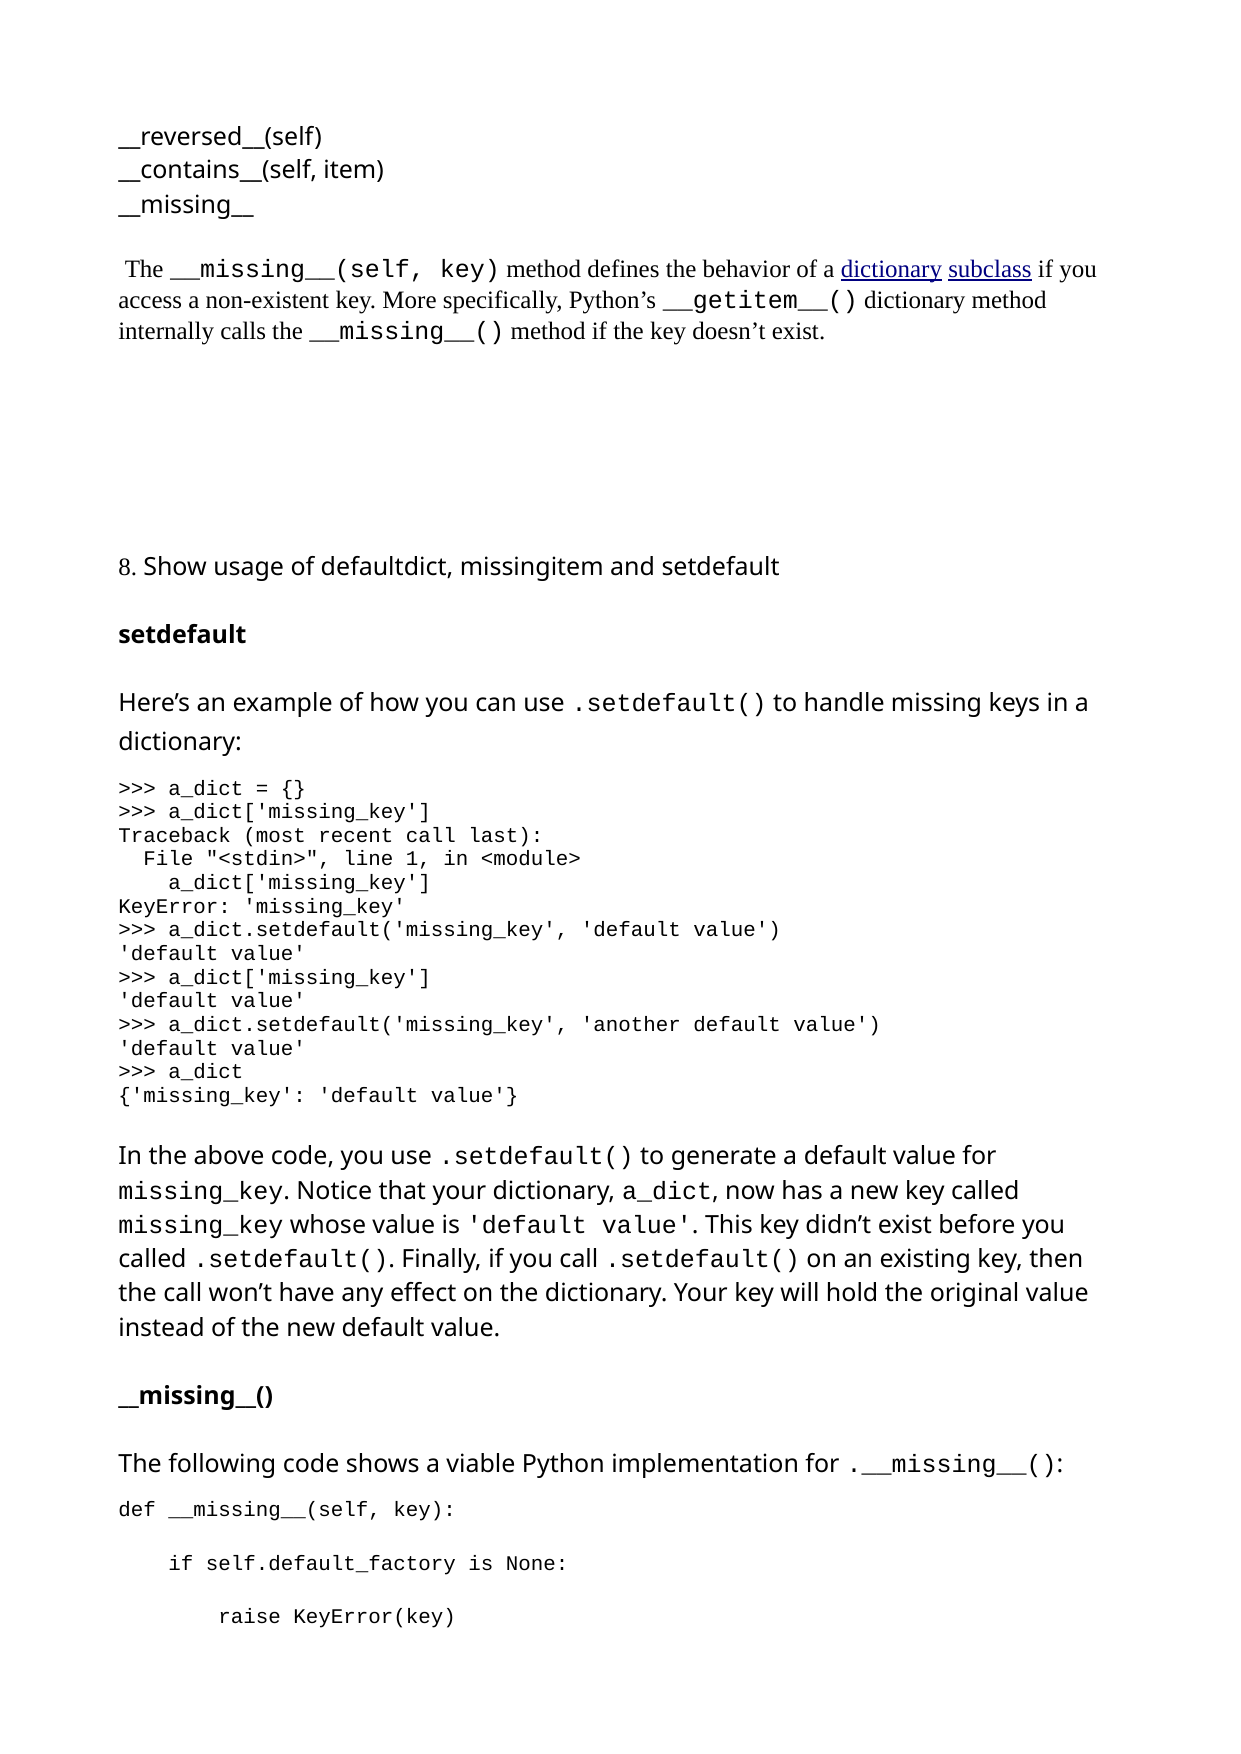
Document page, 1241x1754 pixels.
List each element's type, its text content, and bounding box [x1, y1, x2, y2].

text >>> a_dict.setdefault('missing_key', 'default value') [118, 919, 1122, 943]
text >>> a_dict['missing_key'] [118, 967, 1122, 990]
text 'default value' [118, 1038, 1122, 1061]
text {'missing_key': 'default value'} [118, 1085, 1122, 1108]
text >>> a_dict [118, 1061, 1122, 1085]
text In the above code, you use .setdefault() to generate a default value for missing_key. Notice that your dictionary, a_dict, now has a new key called missing_key whose value is 'default value'. This key didn’t exist before you called .setdefault(). Finally, if you call .setdefault() on an existing key, then the call won’t have any effect on the dictionary. Your key will hold the original value instead of the new default value. [118, 1138, 1122, 1343]
text __reversed__(self) [118, 118, 1122, 152]
text 8. Show usage of defaultdict, missingitem and setdefault [118, 548, 1122, 582]
text __missing__() [118, 1377, 1122, 1411]
text a_dict['missing_key'] [118, 872, 1122, 896]
text File "<stdin>", line 1, in <module> [118, 848, 1122, 872]
text setdefault [118, 616, 1122, 650]
text KeyError: 'missing_key' [118, 896, 1122, 919]
text 'default value' [118, 990, 1122, 1014]
text >>> a_dict = {} [118, 777, 1122, 801]
text __missing__ [118, 186, 1122, 220]
text >>> a_dict['missing_key'] [118, 801, 1122, 825]
text __contains__(self, item) [118, 152, 1122, 186]
text >>> a_dict.setdefault('missing_key', 'another default value') [118, 1014, 1122, 1038]
text def __missing__(self, key): [118, 1499, 1122, 1523]
text The __missing__(self, key) method defines the behavior of a dictionary subclass if you access a non-existent key. More specifically, Python’s __getitem__() dictionary method internally calls the __missing__() method if the key doesn’t exist. [118, 254, 1122, 347]
text if self.default_factory is None: [118, 1552, 1122, 1576]
text Here’s an example of how you can use .setdefault() to handle missing keys in a dictionary: [118, 684, 1122, 758]
text Traceback (most recent call last): [118, 825, 1122, 848]
text The following code shows a viable Python implementation for .__missing__(): [118, 1445, 1122, 1480]
text 'default value' [118, 943, 1122, 967]
text raise KeyError(key) [118, 1606, 1122, 1629]
